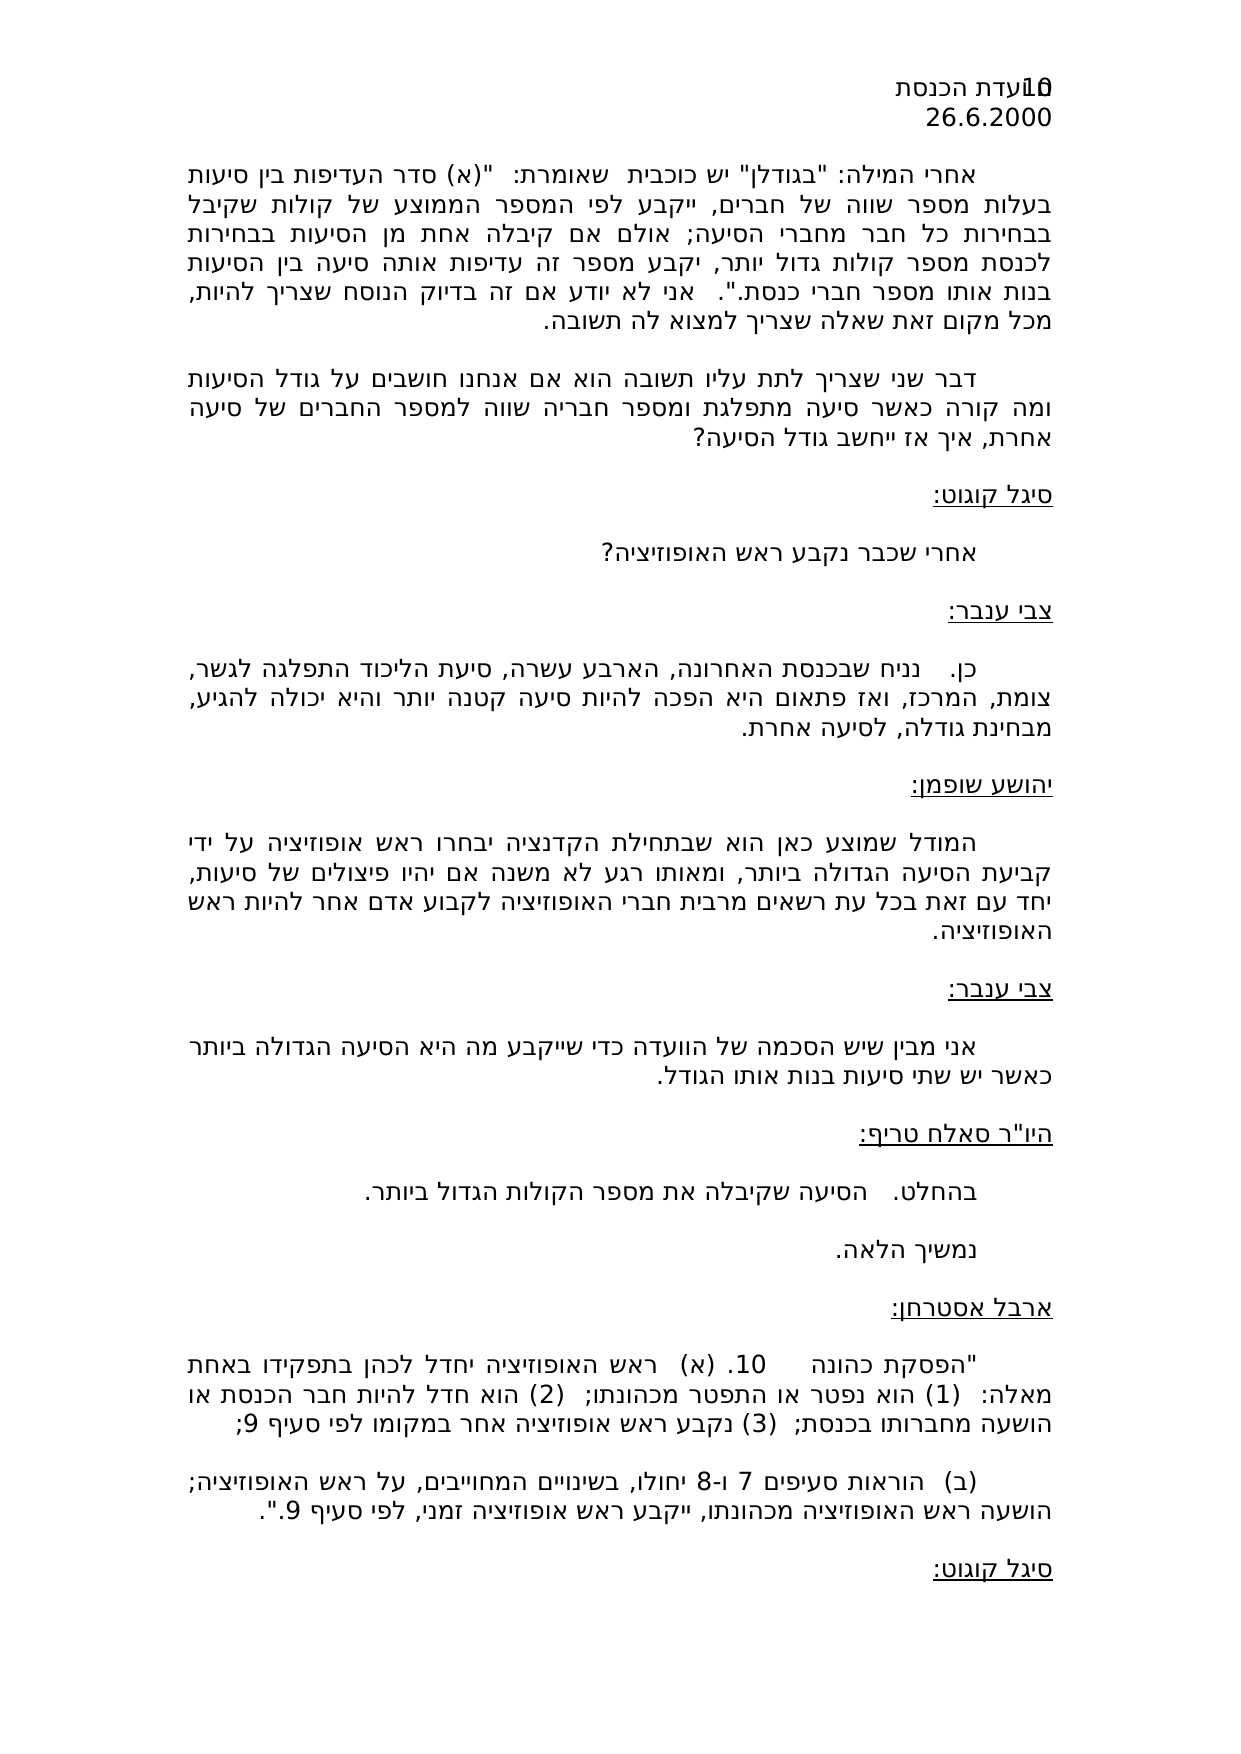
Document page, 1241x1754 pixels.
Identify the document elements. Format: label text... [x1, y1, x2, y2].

text ארבל אסטרחן: [187, 1293, 1053, 1322]
text דבר שני שצריך לתת עליו תשובה הוא אם אנחנו חושבים על גודל הסיעות ומה קורה כאשר סיעה מתפלגת ומספר חבריה שווה למספר החברים של סיעה אחרת, איך אז ייחשב גודל הסיעה? [187, 364, 1053, 452]
text היו"ר סאלח טריף: [187, 1119, 1053, 1148]
text נמשיך הלאה. [187, 1235, 1053, 1264]
text צבי ענבר: [187, 596, 1053, 626]
text "הפסקת כהונה 10. (א) ראש האופוזיציה יחדל לכהן בתפקידו באחת מאלה: (1) הוא נפטר או התפטר מכהונתו; (2) הוא חדל להיות חבר הכנסת או הושעה מחברותו בכנסת; (3) נקבע ראש אופוזיציה אחר במקומו לפי סעיף 9; [187, 1351, 1053, 1438]
text כן. נניח שבכנסת האחרונה, הארבע עשרה, סיעת הליכוד התפלגה לגשר, צומת, המרכז, ואז פתאום היא הפכה להיות סיעה קטנה יותר והיא יכולה להגיע, מבחינת גודלה, לסיעה אחרת. [187, 654, 1053, 742]
text סיגל קוגוט: [187, 1554, 1053, 1583]
text אחרי שכבר נקבע ראש האופוזיציה? [187, 538, 1053, 568]
text סיגל קוגוט: [187, 481, 1053, 510]
text המודל שמוצע כאן הוא שבתחילת הקדנציה יבחרו ראש אופוזיציה על ידי קביעת הסיעה הגדולה ביותר, ומאותו רגע לא משנה אם יהיו פיצולים של סיעות, יחד עם זאת בכל עת רשאים מרבית חברי האופוזיציה לקבוע אדם אחר להיות ראש האופוזיציה. [187, 828, 1053, 945]
text בהחלט. הסיעה שקיבלה את מספר הקולות הגדול ביותר. [187, 1177, 1053, 1206]
text יהושע שופמן: [187, 771, 1053, 800]
text אחרי המילה: "בגודלן" יש כוכבית שאומרת: "(א) סדר העדיפות בין סיעות בעלות מספר שווה של חברים, ייקבע לפי המספר הממוצע של קולות שקיבל בבחירות כל חבר מחברי הסיעה; אולם אם קיבלה אחת מן הסיעות בבחירות לכנסת מספר קולות גדול יותר, יקבע מספר זה עדיפות אותה סיעה בין הסיעות בנות אותו מספר חברי כנסת.". אני לא יודע אם זה בדיוק הנוסח שצריך להיות, מכל מקום זאת שאלה שצריך למצוא לה תשובה. [187, 161, 1053, 336]
text אני מבין שיש הסכמה של הוועדה כדי שייקבע מה היא הסיעה הגדולה ביותר כאשר יש שתי סיעות בנות אותו הגודל. [187, 1032, 1053, 1090]
text (ב) הוראות סעיפים 7 ו-8 יחולו, בשינויים המחוייבים, על ראש האופוזיציה; הושעה ראש האופוזיציה מכהונתו, ייקבע ראש אופוזיציה זמני, לפי סעיף 9.". [187, 1467, 1053, 1525]
text צבי ענבר: [187, 974, 1053, 1003]
